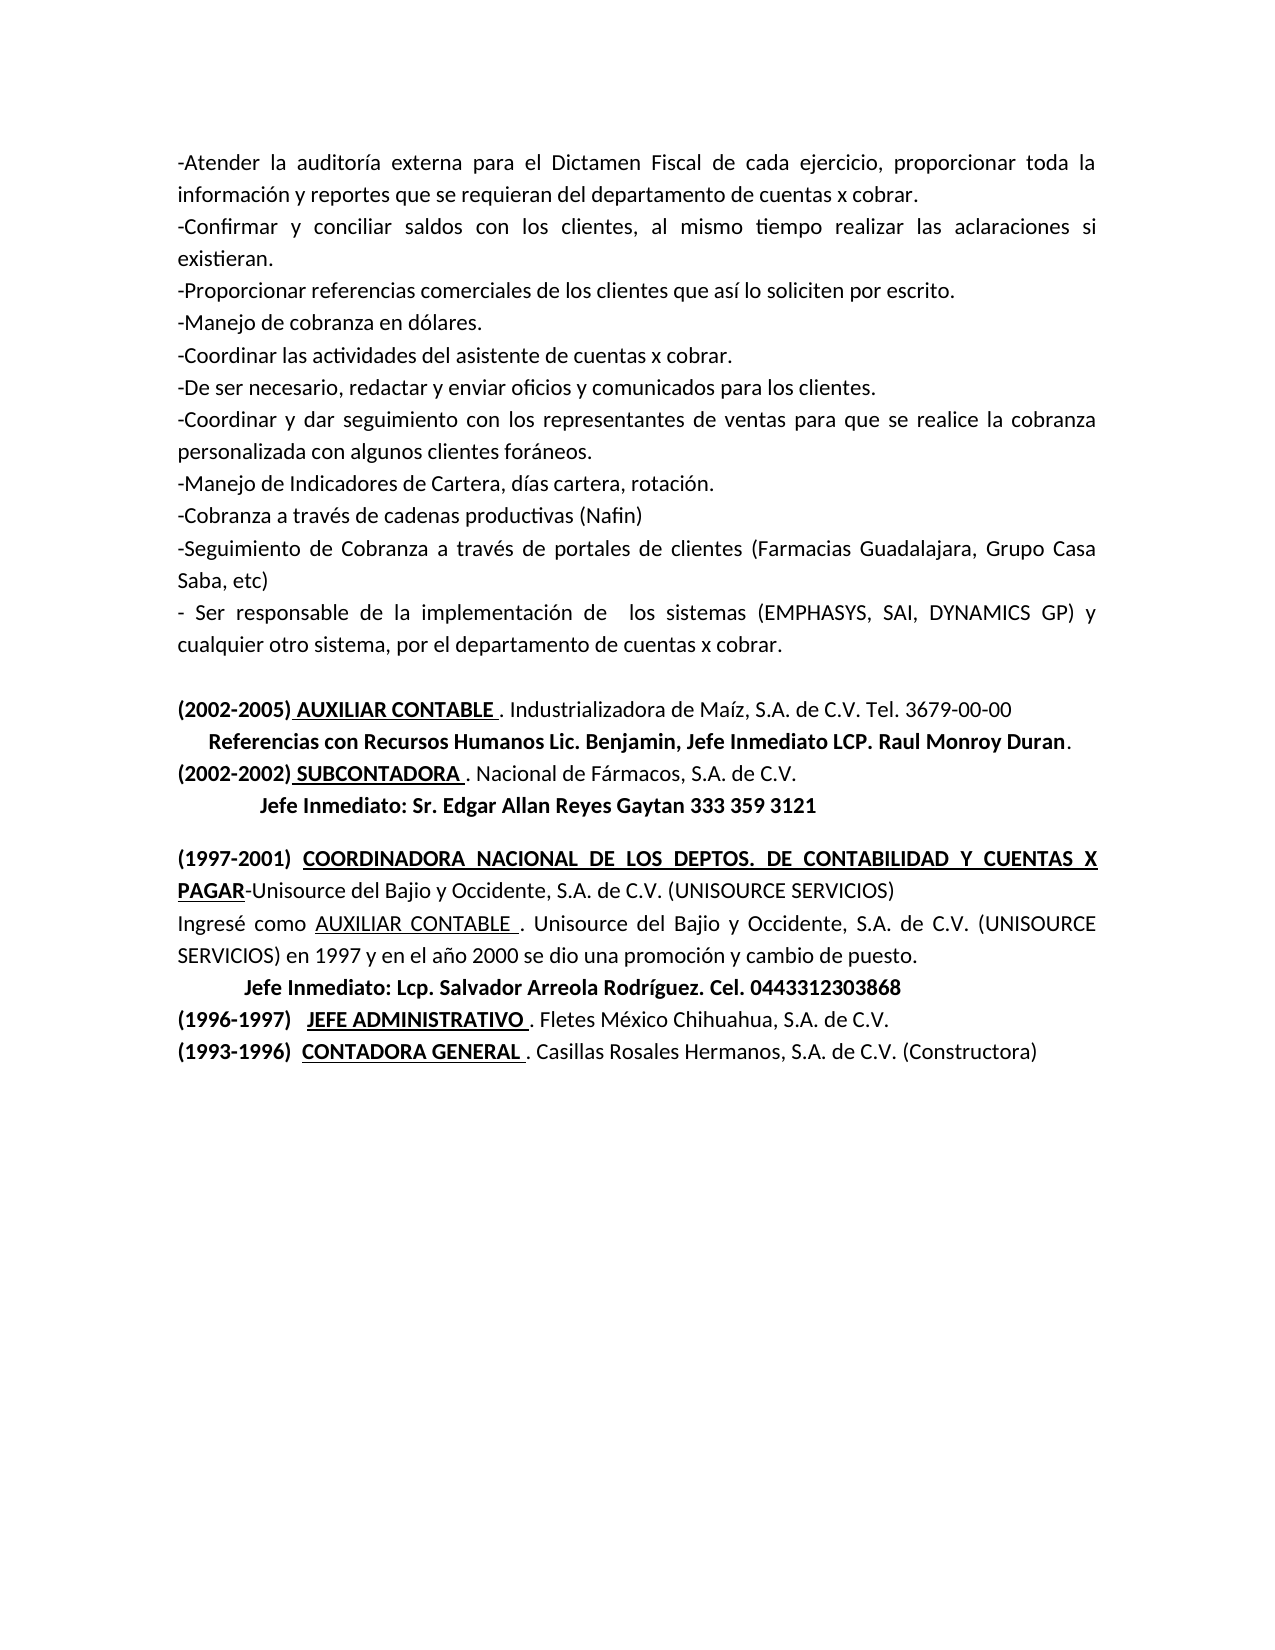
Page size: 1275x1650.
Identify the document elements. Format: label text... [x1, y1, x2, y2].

text -Seguimiento de Cobranza a través de portales de clientes (Farmacias Guadalajara, Grupo Casa Saba, etc) [177, 534, 1098, 594]
text (1996-1997) JEFE ADMINISTRATIVO . Fletes México Chihuahua, S.A. de C.V. [177, 1005, 1098, 1033]
text -Cobranza a través de cadenas productivas (Nafin) [177, 502, 1098, 530]
text (2002-2002) SUBCONTADORA . Nacional de Fármacos, S.A. de C.V. [177, 759, 1098, 787]
text Ingresé como AUXILIAR CONTABLE . Unisource del Bajio y Occidente, S.A. de C.V. (UNISOURCE SERVICIOS) en 1997 y en el año 2000 se dio una promoción y cambio de puesto. [177, 909, 1098, 969]
text -De ser necesario, redactar y enviar oficios y comunicados para los clientes. [177, 373, 1098, 401]
text (1997-2001) COORDINADORA NACIONAL DE LOS DEPTOS. DE CONTABILIDAD Y CUENTAS X PAGAR-Unisource del Bajio y Occidente, S.A. de C.V. (UNISOURCE SERVICIOS) [177, 844, 1098, 904]
text Jefe Inmediato: Lcp. Salvador Arreola Rodríguez. Cel. 0443312303868 [177, 973, 1098, 1001]
text -Confirmar y conciliar saldos con los clientes, al mismo tiempo realizar las aclaraciones si existieran. [177, 212, 1098, 272]
text -Coordinar y dar seguimiento con los representantes de ventas para que se realice la cobranza personalizada con algunos clientes foráneos. [177, 405, 1098, 465]
text - Ser responsable de la implementación de los sistemas (EMPHASYS, SAI, DYNAMICS GP) y cualquier otro sistema, por el departamento de cuentas x cobrar. [177, 598, 1098, 658]
text (1993-1996) CONTADORA GENERAL . Casillas Rosales Hermanos, S.A. de C.V. (Constructora) [177, 1037, 1098, 1066]
text -Manejo de cobranza en dólares. [177, 308, 1098, 337]
text (2002-2005) AUXILIAR CONTABLE . Industrializadora de Maíz, S.A. de C.V. Tel. 3679-00-00 [177, 695, 1098, 723]
text -Proporcionar referencias comerciales de los clientes que así lo soliciten por escrito. [177, 276, 1098, 304]
text -Coordinar las actividades del asistente de cuentas x cobrar. [177, 341, 1098, 369]
text Jefe Inmediato: Sr. Edgar Allan Reyes Gaytan 333 359 3121 [177, 791, 1098, 819]
text -Atender la auditoría externa para el Dictamen Fiscal de cada ejercicio, proporcionar toda la información y reportes que se requieran del departamento de cuentas x cobrar. [177, 148, 1098, 208]
text -Manejo de Indicadores de Cartera, días cartera, rotación. [177, 469, 1098, 497]
text Referencias con Recursos Humanos Lic. Benjamin, Jefe Inmediato LCP. Raul Monroy Duran. [177, 727, 1098, 755]
